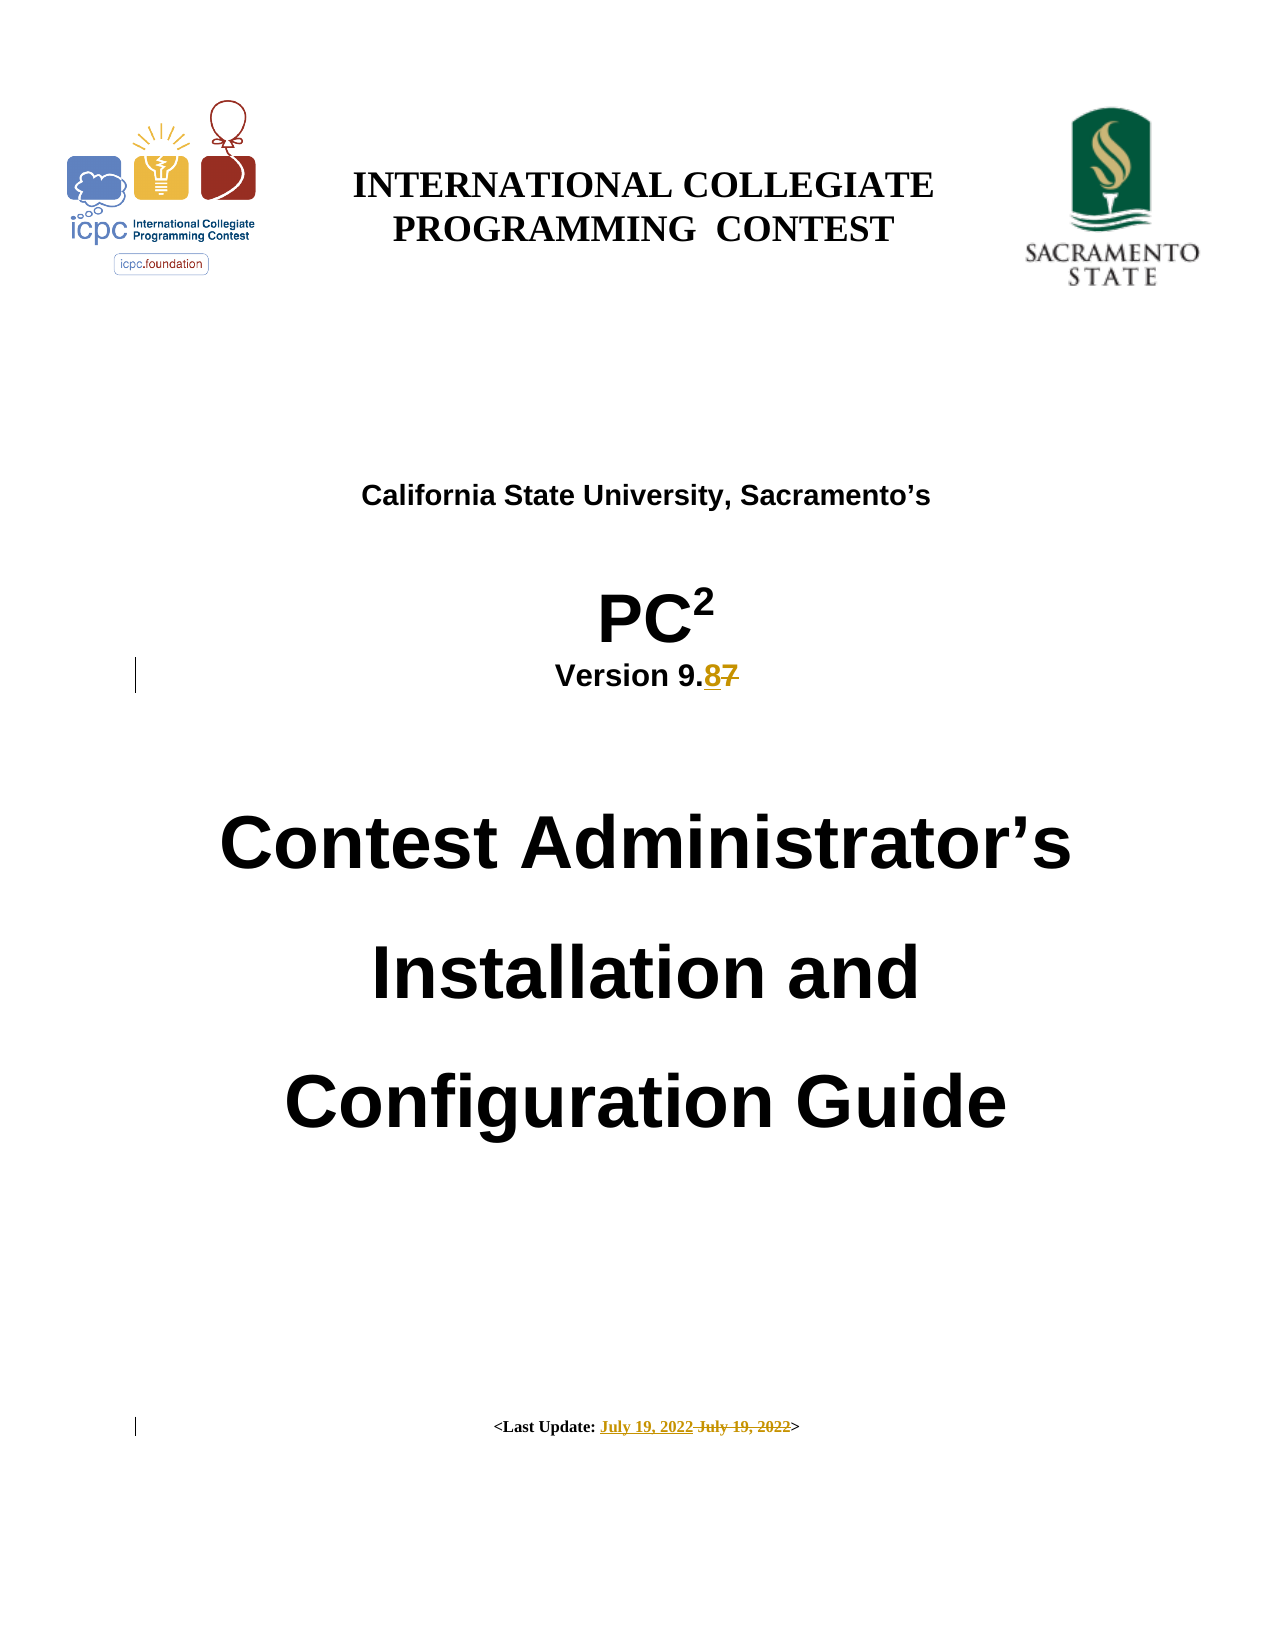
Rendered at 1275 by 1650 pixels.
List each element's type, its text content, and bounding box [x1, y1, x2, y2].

picture [54, 87, 268, 288]
text California State University, Sacramento’s [150, 477, 1143, 511]
picture [1021, 104, 1206, 293]
text PC2 [150, 578, 1143, 657]
subtitle Contest Administrator’s [150, 798, 1143, 885]
text Version 9. [150, 657, 1143, 693]
text <Last Update: > [150, 1417, 1143, 1436]
subtitle Installation and Configuration Guide [150, 928, 1143, 1143]
text INTERNATIONAL COLLEGIATE PROGRAMMING CONTEST [256, 163, 1031, 249]
